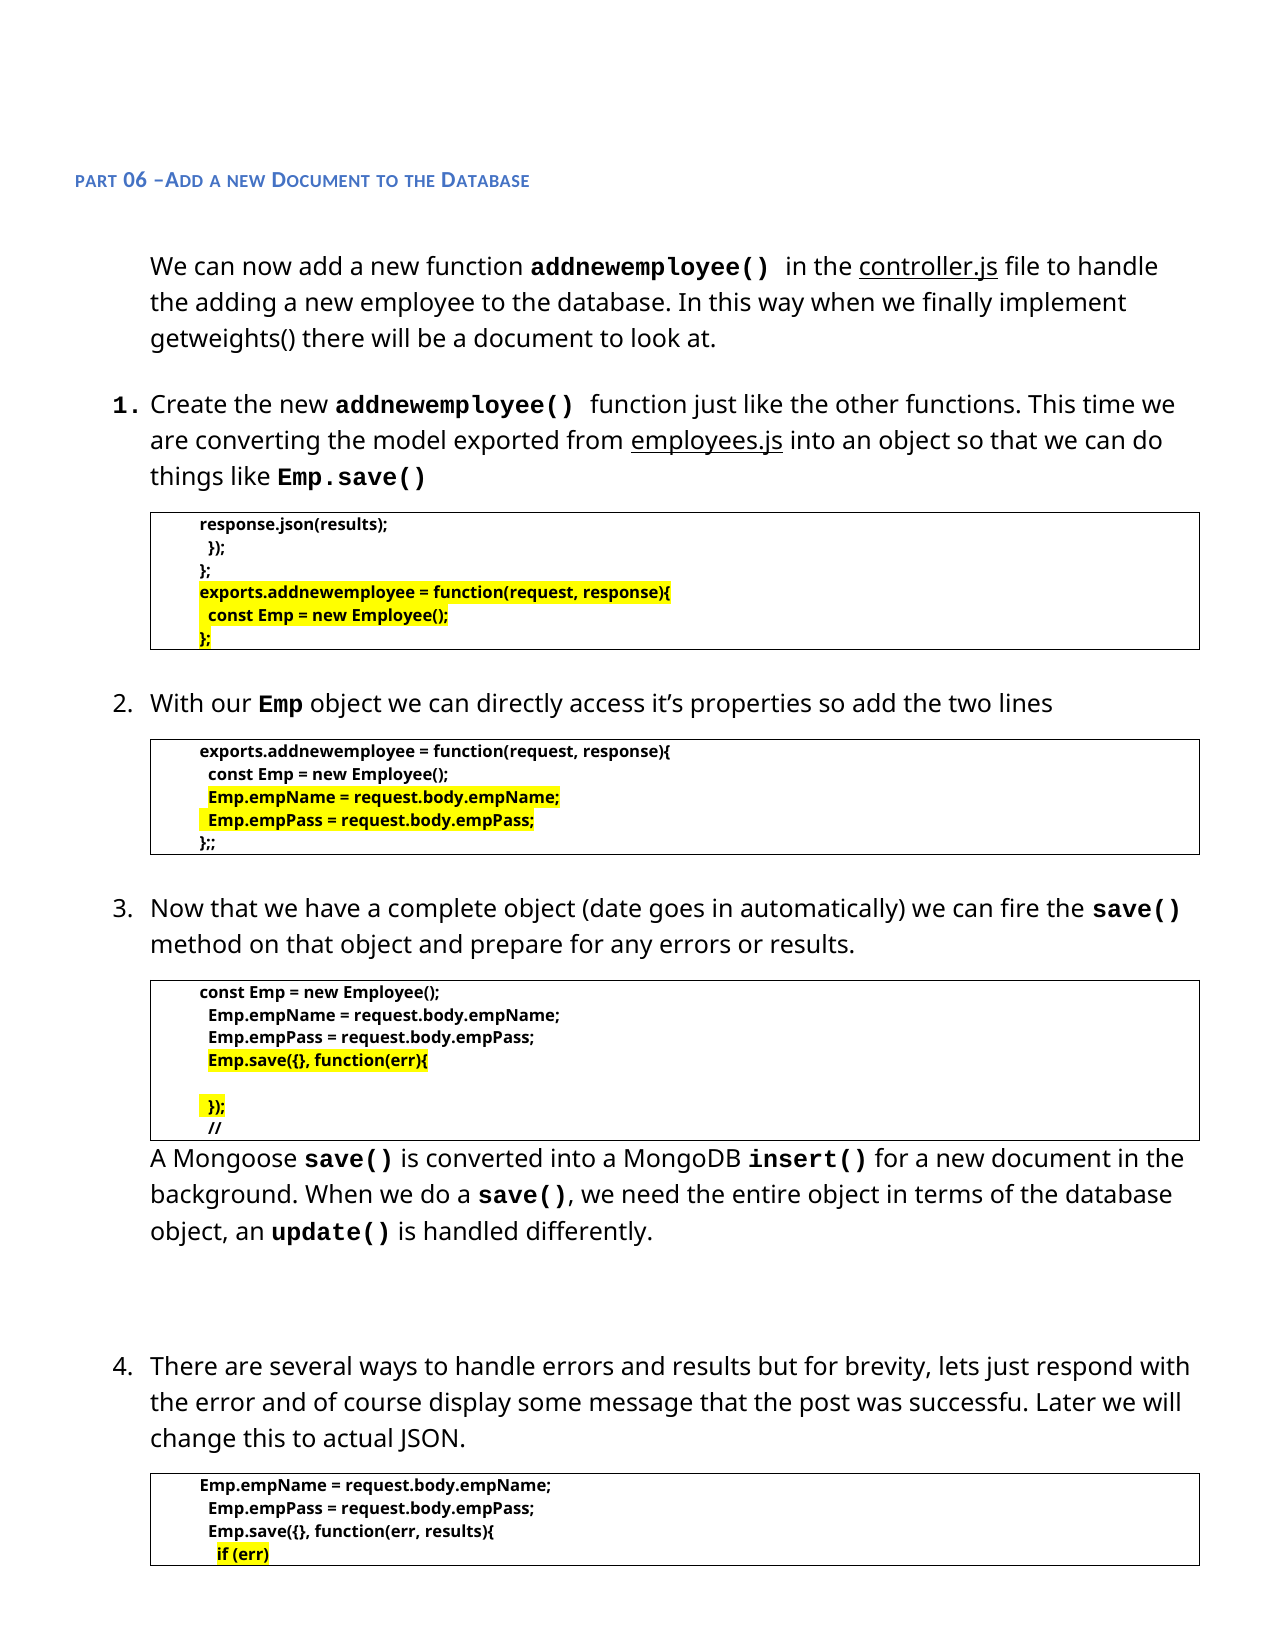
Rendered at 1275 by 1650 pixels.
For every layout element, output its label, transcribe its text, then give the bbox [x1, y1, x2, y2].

table_header exports.addnewemployee = function(request, response){ const Emp = new Employee(); Emp.empName = request.body.empName; Emp.empPass = request.body.empPass; };; [151, 740, 1199, 854]
text A Mongoose save() is converted into a MongoDB insert() for a new document in the background. When we do a save(), we need the entire object in terms of the database object, an update() is handled differently. [150, 1141, 1200, 1277]
list Create the new addnewemployee() function just like the other functions. This time we are converting the model exported from employees.js into an object so that we can do things like Emp.save() [112, 387, 1200, 493]
list With our Emp object we can directly access it’s properties so add the two lines [112, 686, 1200, 720]
list Now that we have a complete object (date goes in automatically) we can fire the save() method on that object and prepare for any errors or results. [112, 891, 1200, 961]
table_header const Emp = new Employee(); Emp.empName = request.body.empName; Emp.empPass = request.body.empPass; Emp.save({}, function(err){ }); // [151, 981, 1199, 1140]
subtitle part 06 –Add a new Document to the Database [75, 165, 1200, 193]
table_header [151, 1474, 1199, 1565]
list There are several ways to handle errors and results but for brevity, lets just respond with the error and of course display some message that the post was successfu. Later we will change this to actual JSON. [112, 1348, 1200, 1454]
table_header response.json(results); }); }; exports.addnewemployee = function(request, response){ const Emp = new Employee(); }; [151, 513, 1199, 649]
list We can now add a new function addnewemployee() in the controller.js file to handle the adding a new employee to the database. In this way when we finally implement getweights() there will be a document to look at. [150, 249, 1200, 385]
